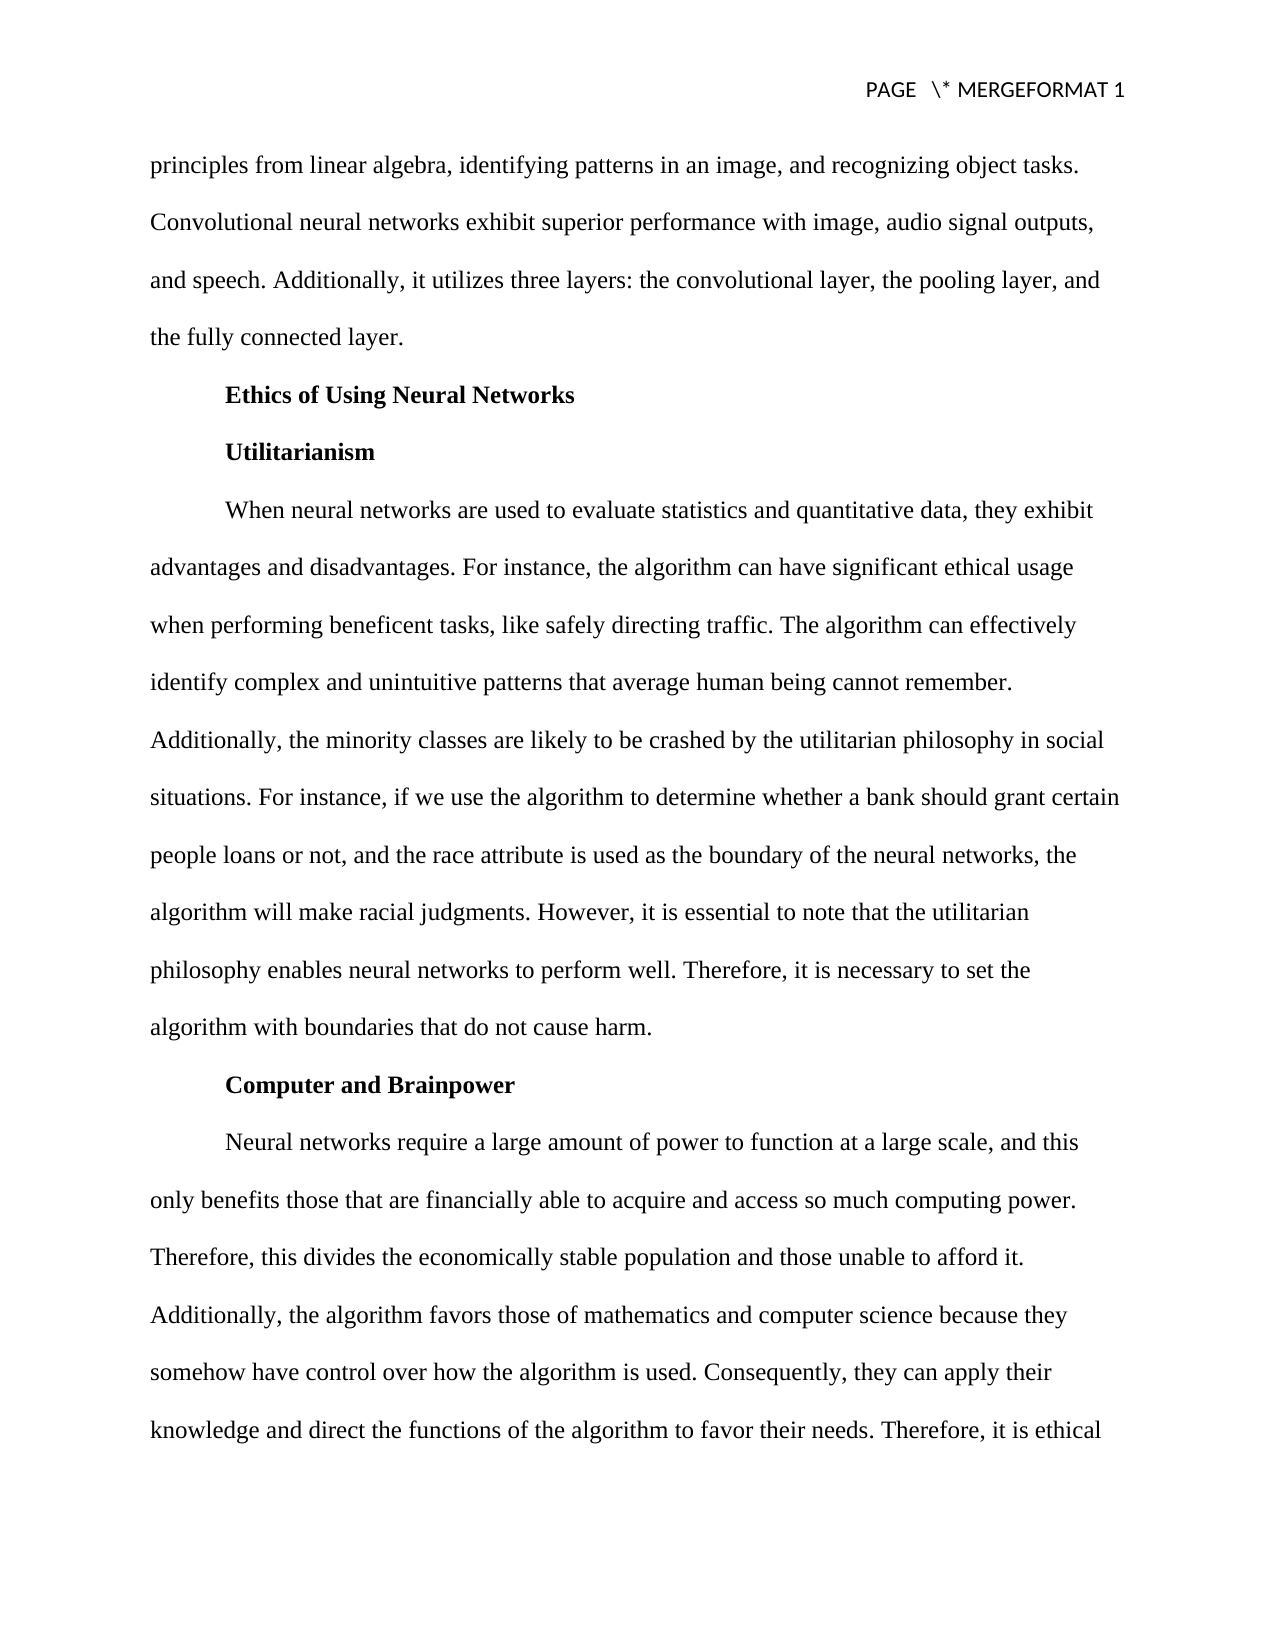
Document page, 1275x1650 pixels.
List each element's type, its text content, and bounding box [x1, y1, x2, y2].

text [150, 1127, 1125, 1444]
text Utilitarianism [150, 437, 1125, 466]
text When neural networks are used to evaluate statistics and quantitative data, they exhibit advantages and disadvantages. For instance, the algorithm can have significant ethical usage when performing beneficent tasks, like safely directing traffic. The algorithm can effectively identify complex and unintuitive patterns that average human being cannot remember. Additionally, the minority classes are likely to be crashed by the utilitarian philosophy in social situations. For instance, if we use the algorithm to determine whether a bank should grant certain people loans or not, and the race attribute is used as the boundary of the neural networks, the algorithm will make racial judgments. However, it is essential to note that the utilitarian philosophy enables neural networks to perform well. Therefore, it is necessary to set the algorithm with boundaries that do not cause harm. [150, 495, 1125, 1041]
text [150, 150, 1125, 351]
text Ethics of Using Neural Networks [150, 380, 1125, 409]
text Computer and Brainpower [150, 1070, 1125, 1099]
